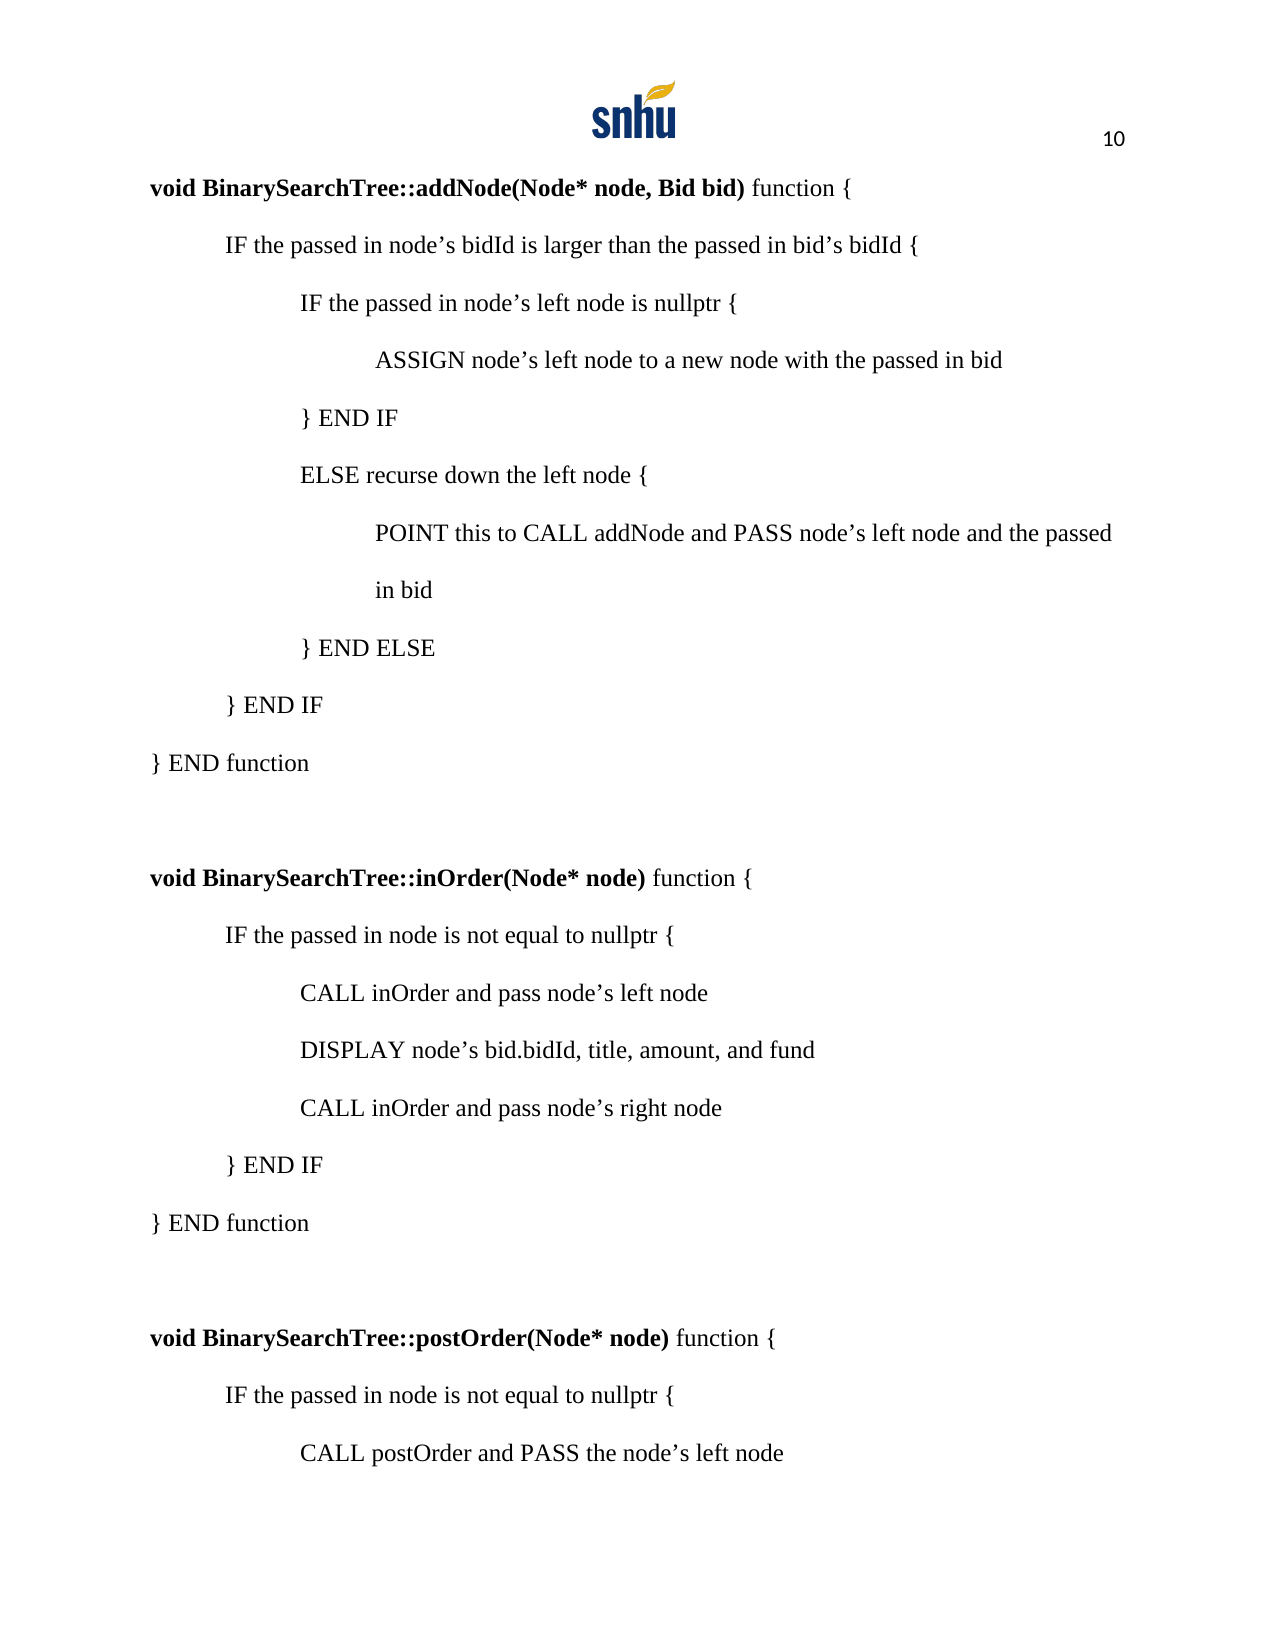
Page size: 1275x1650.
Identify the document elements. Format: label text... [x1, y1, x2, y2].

text ASSIGN node’s left node to a new node with the passed in bid [150, 346, 1125, 374]
text void BinarySearchTree::addNode(Node* node, Bid bid) function { [150, 173, 1125, 202]
picture [573, 75, 702, 147]
text CALL inOrder and pass node’s right node [150, 1093, 1125, 1122]
text CALL inOrder and pass node’s left node [150, 978, 1125, 1007]
text IF the passed in node is not equal to nullptr { [150, 1381, 1125, 1409]
text IF the passed in node’s left node is nullptr { [150, 288, 1125, 317]
text } END IF [150, 691, 1125, 719]
text in bid [300, 576, 1125, 604]
text void BinarySearchTree::inOrder(Node* node) function { [150, 863, 1125, 892]
text } END IF [150, 403, 1125, 432]
text IF the passed in node is not equal to nullptr { [150, 921, 1125, 949]
text IF the passed in node’s bidId is larger than the passed in bid’s bidId { [150, 231, 1125, 259]
text } END IF [150, 1151, 1125, 1179]
text POINT this to CALL addNode and PASS node’s left node and the passed [150, 518, 1125, 547]
text CALL postOrder and PASS the node’s left node [150, 1438, 1125, 1467]
text DISPLAY node’s bid.bidId, title, amount, and fund [150, 1036, 1125, 1064]
text } END function [150, 1208, 1125, 1237]
text } END function [150, 748, 1125, 777]
text ELSE recurse down the left node { [150, 461, 1125, 489]
text } END ELSE [150, 633, 1125, 662]
text void BinarySearchTree::postOrder(Node* node) function { [150, 1323, 1125, 1352]
